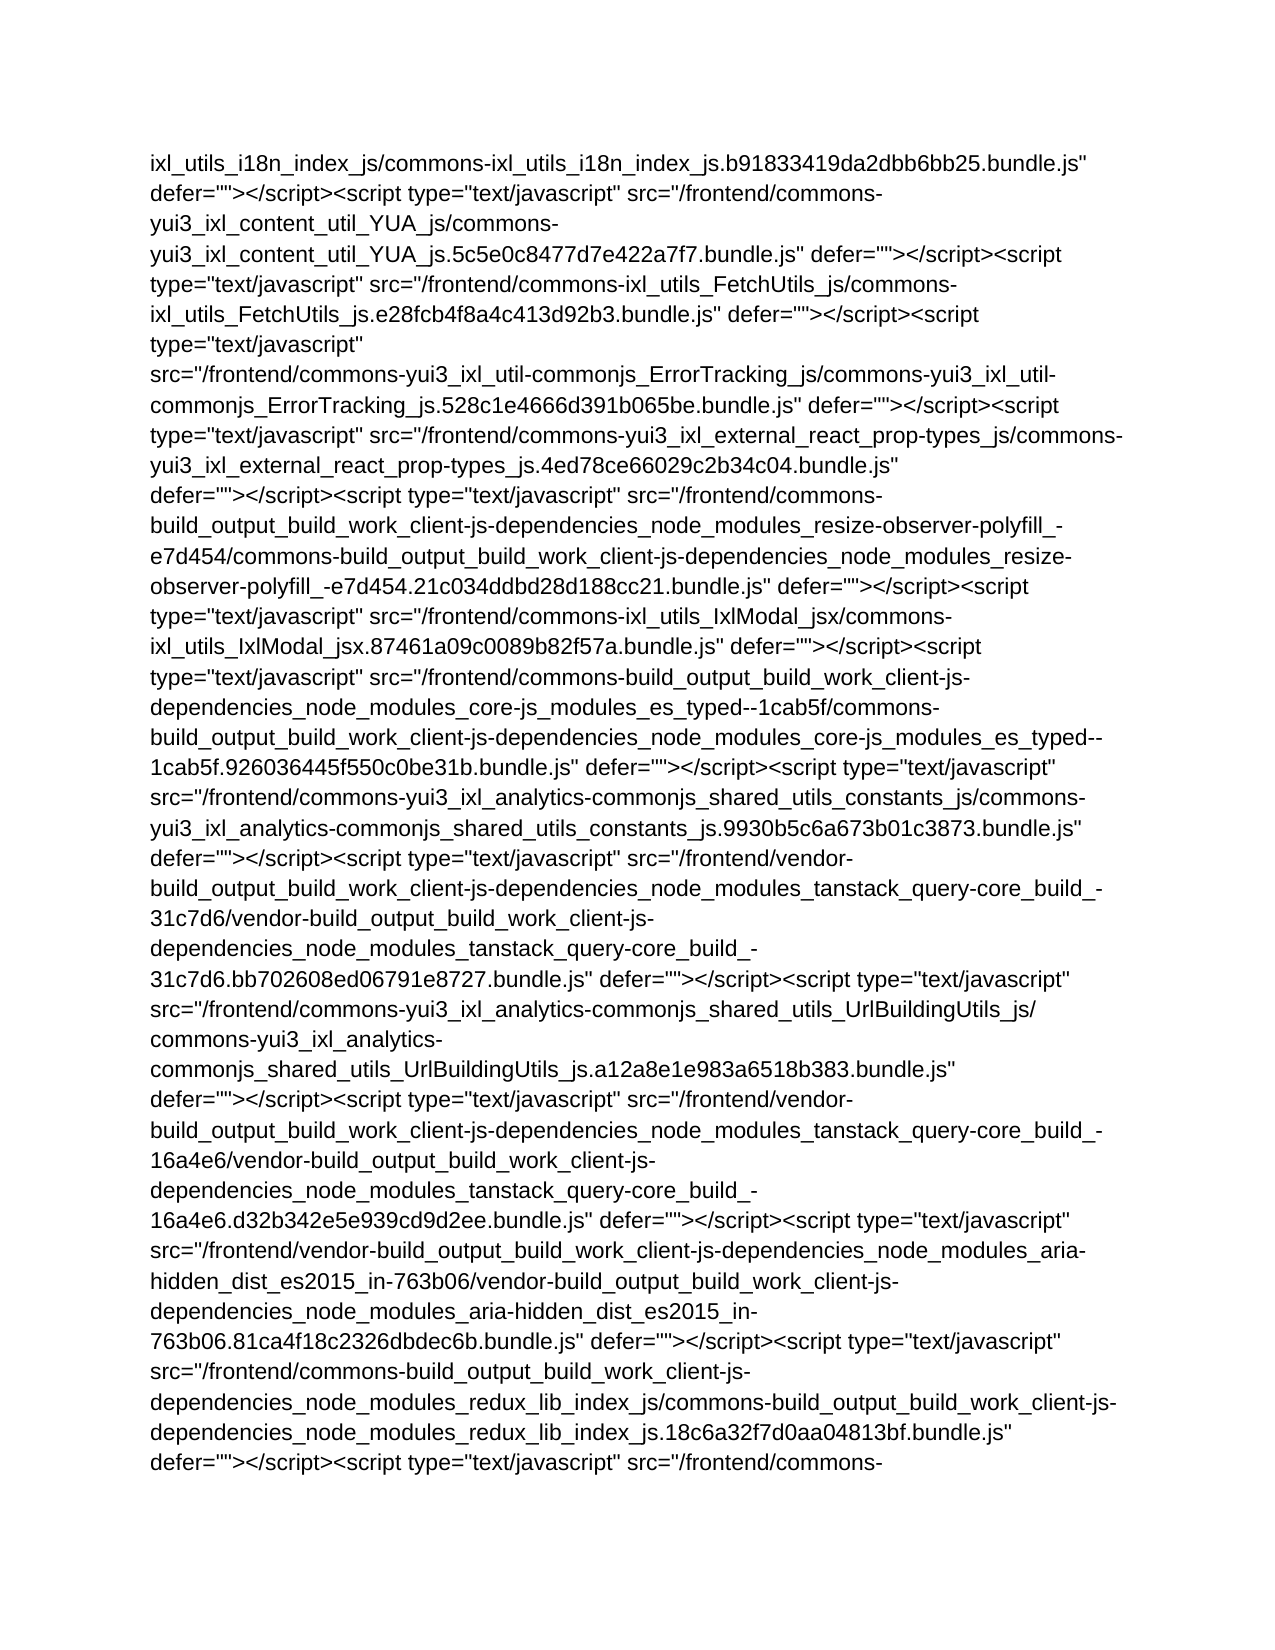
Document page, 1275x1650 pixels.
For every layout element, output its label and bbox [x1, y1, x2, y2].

text [150, 150, 1125, 1475]
